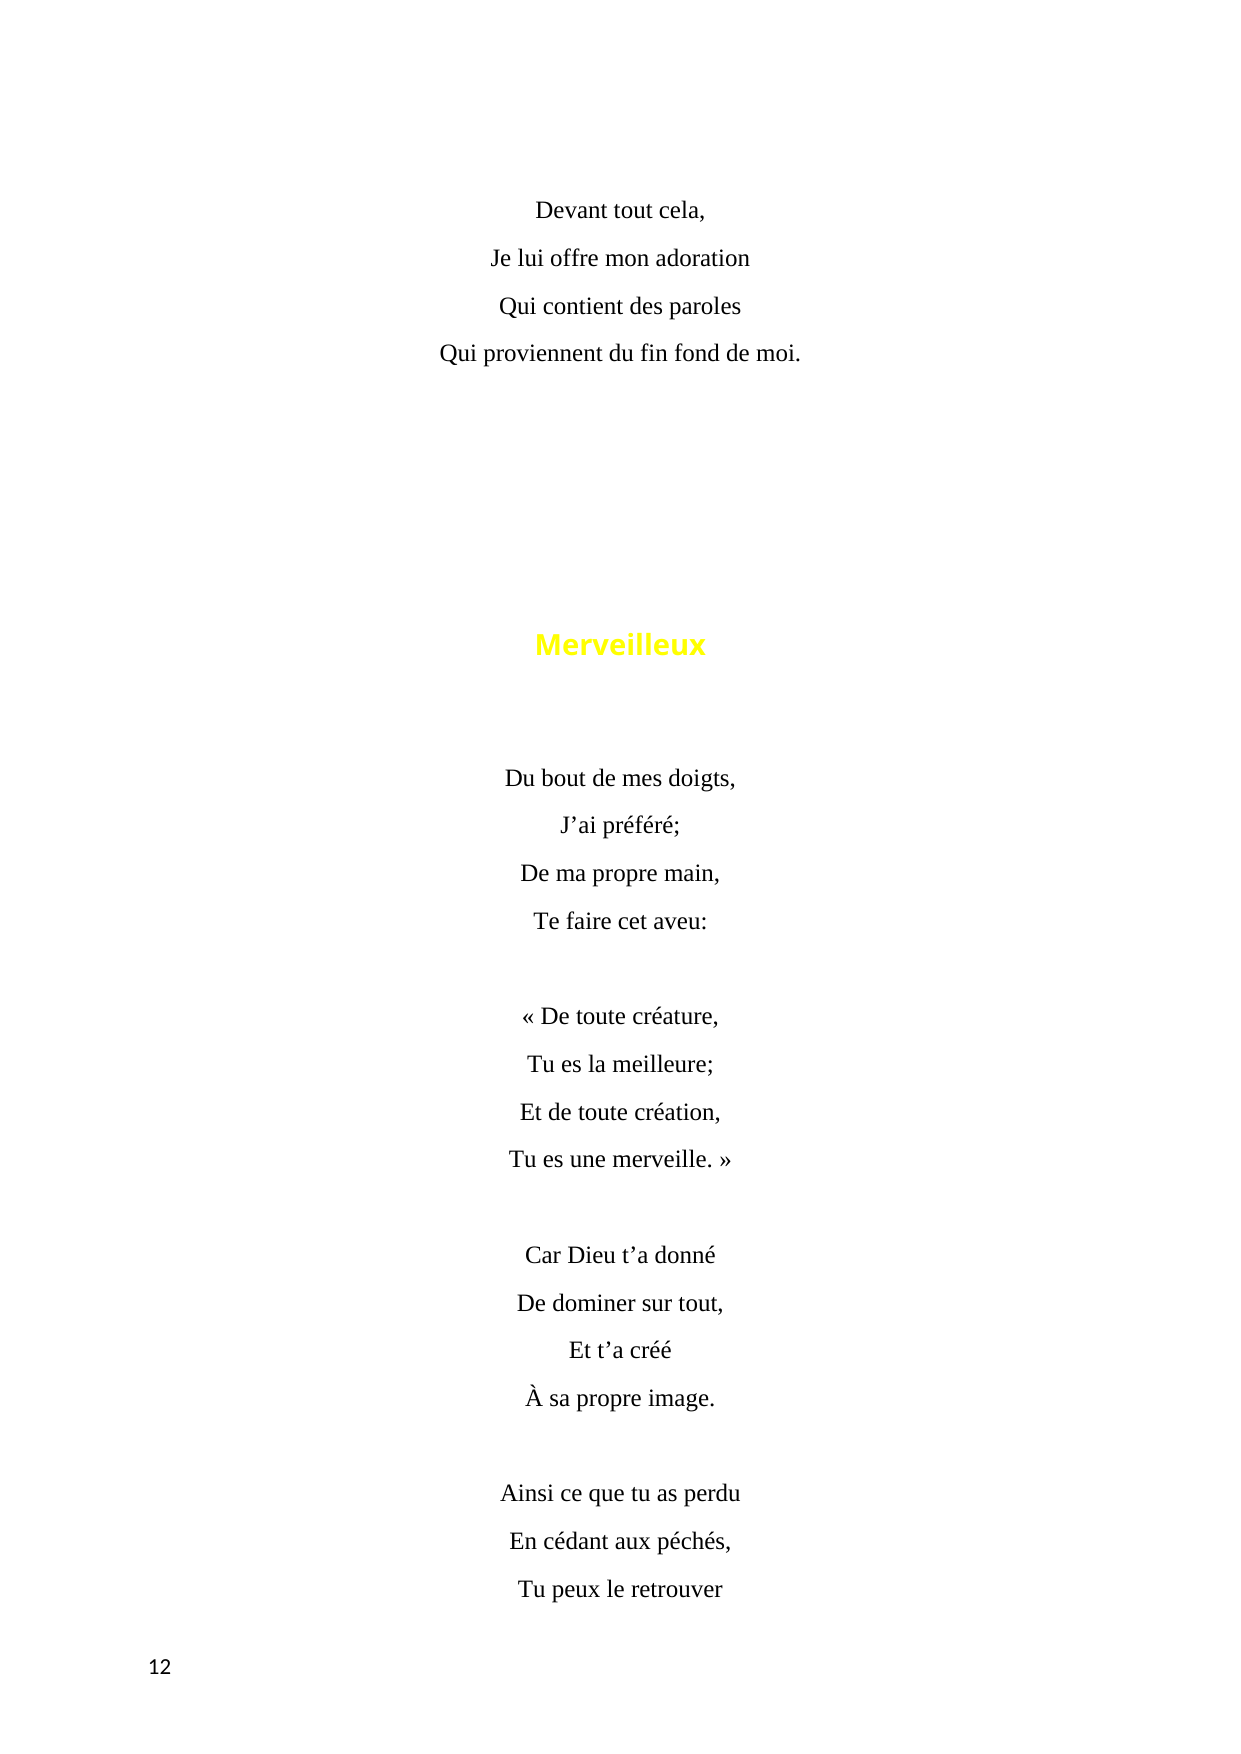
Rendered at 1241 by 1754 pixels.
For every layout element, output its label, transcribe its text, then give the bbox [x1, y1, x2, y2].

text Tu es la meilleure; [148, 1049, 1093, 1078]
text Ainsi ce que tu as perdu [148, 1478, 1093, 1507]
text Et de toute création, [148, 1097, 1093, 1126]
text Je lui offre mon adoration [148, 243, 1093, 272]
text Qui contient des paroles [148, 291, 1093, 319]
text Tu peux le retrouver [148, 1574, 1093, 1603]
text En cédant aux péchés, [148, 1526, 1093, 1555]
text Te faire cet aveu: [148, 906, 1093, 935]
text De dominer sur tout, [148, 1288, 1093, 1316]
text Qui proviennent du fin fond de moi. [148, 338, 1093, 367]
text Du bout de mes doigts, [148, 763, 1093, 792]
text « De toute créature, [148, 1001, 1093, 1030]
subtitle Merveilleux [148, 625, 1093, 664]
text Et t’a créé [148, 1335, 1093, 1364]
text À sa propre image. [148, 1383, 1093, 1412]
text J’ai préféré; [148, 811, 1093, 839]
text Car Dieu t’a donné [148, 1240, 1093, 1269]
text Tu es une merveille. » [148, 1144, 1093, 1173]
text De ma propre main, [148, 858, 1093, 887]
text Devant tout cela, [148, 195, 1093, 224]
